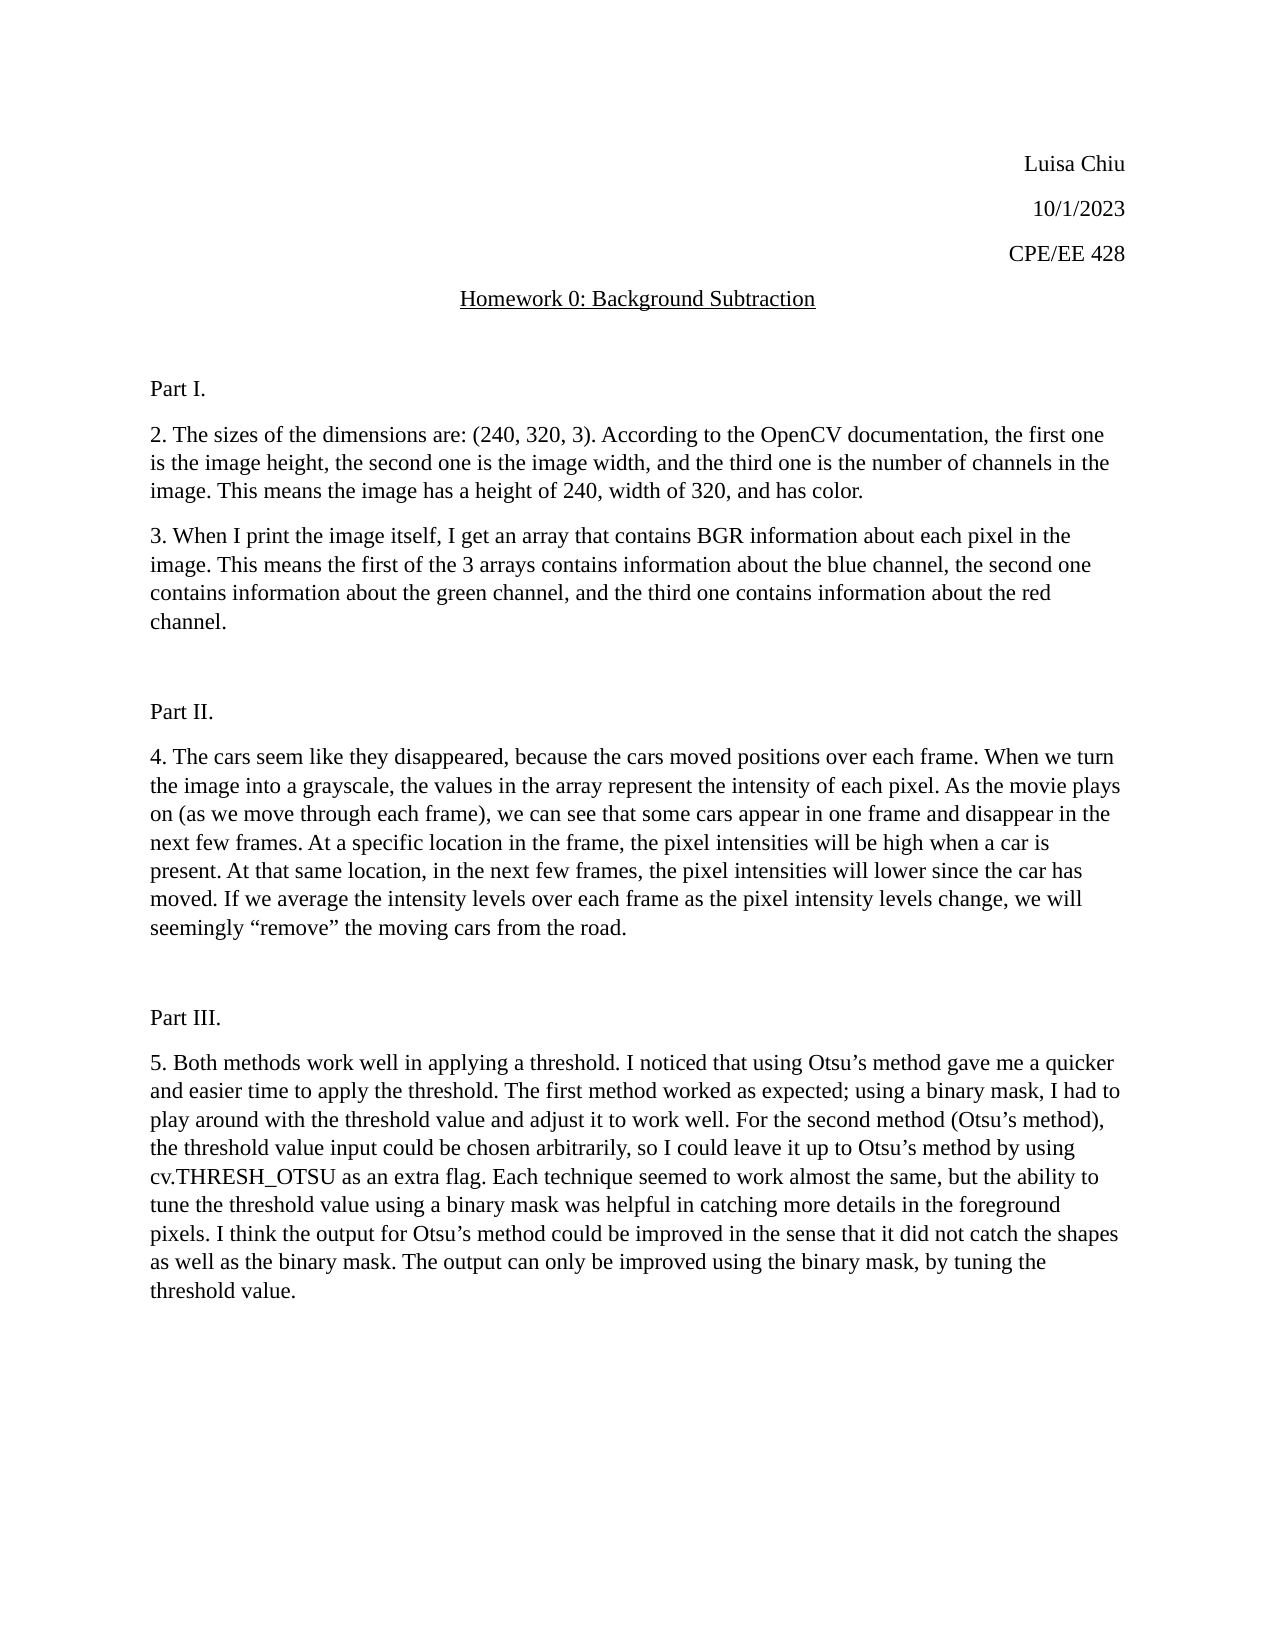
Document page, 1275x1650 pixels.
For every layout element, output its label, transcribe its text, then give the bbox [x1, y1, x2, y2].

text Part I. [150, 376, 1125, 402]
text Part II. [150, 698, 1125, 724]
text Homework 0: Background Subtraction [150, 285, 1125, 312]
text 10/1/2023 [150, 195, 1125, 221]
text 2. The sizes of the dimensions are: (240, 320, 3). According to the OpenCV documentation, the first one is the image height, the second one is the image width, and the third one is the number of channels in the image. This means the image has a height of 240, width of 320, and has color. [150, 421, 1125, 504]
text 4. The cars seem like they disappeared, because the cars moved positions over each frame. When we turn the image into a grayscale, the values in the array represent the intensity of each pixel. As the movie plays on (as we move through each frame), we can see that some cars appear in one frame and disappear in the next few frames. At a specific location in the frame, the pixel intensities will be high when a car is present. At that same location, in the next few frames, the pixel intensities will lower since the car has moved. If we average the intensity levels over each frame as the pixel intensity levels change, we will seemingly “remove” the moving cars from the road. [150, 743, 1125, 940]
text Part III. [150, 1004, 1125, 1030]
text 3. When I print the image itself, I get an array that contains BGR information about each pixel in the image. This means the first of the 3 arrays contains information about the blue channel, the second one contains information about the green channel, and the third one contains information about the red channel. [150, 523, 1125, 634]
text CPE/EE 428 [150, 240, 1125, 267]
text Luisa Chiu [150, 150, 1125, 176]
text 5. Both methods work well in applying a threshold. I noticed that using Otsu’s method gave me a quicker and easier time to apply the threshold. The first method worked as expected; using a binary mask, I had to play around with the threshold value and adjust it to work well. For the second method (Otsu’s method), the threshold value input could be chosen arbitrarily, so I could leave it up to Otsu’s method by using cv.THRESH_OTSU as an extra flag. Each technique seemed to work almost the same, but the ability to tune the threshold value using a binary mask was helpful in catching more details in the foreground pixels. I think the output for Otsu’s method could be improved in the sense that it did not catch the shapes as well as the binary mask. The output can only be improved using the binary mask, by tuning the threshold value. [150, 1049, 1125, 1303]
